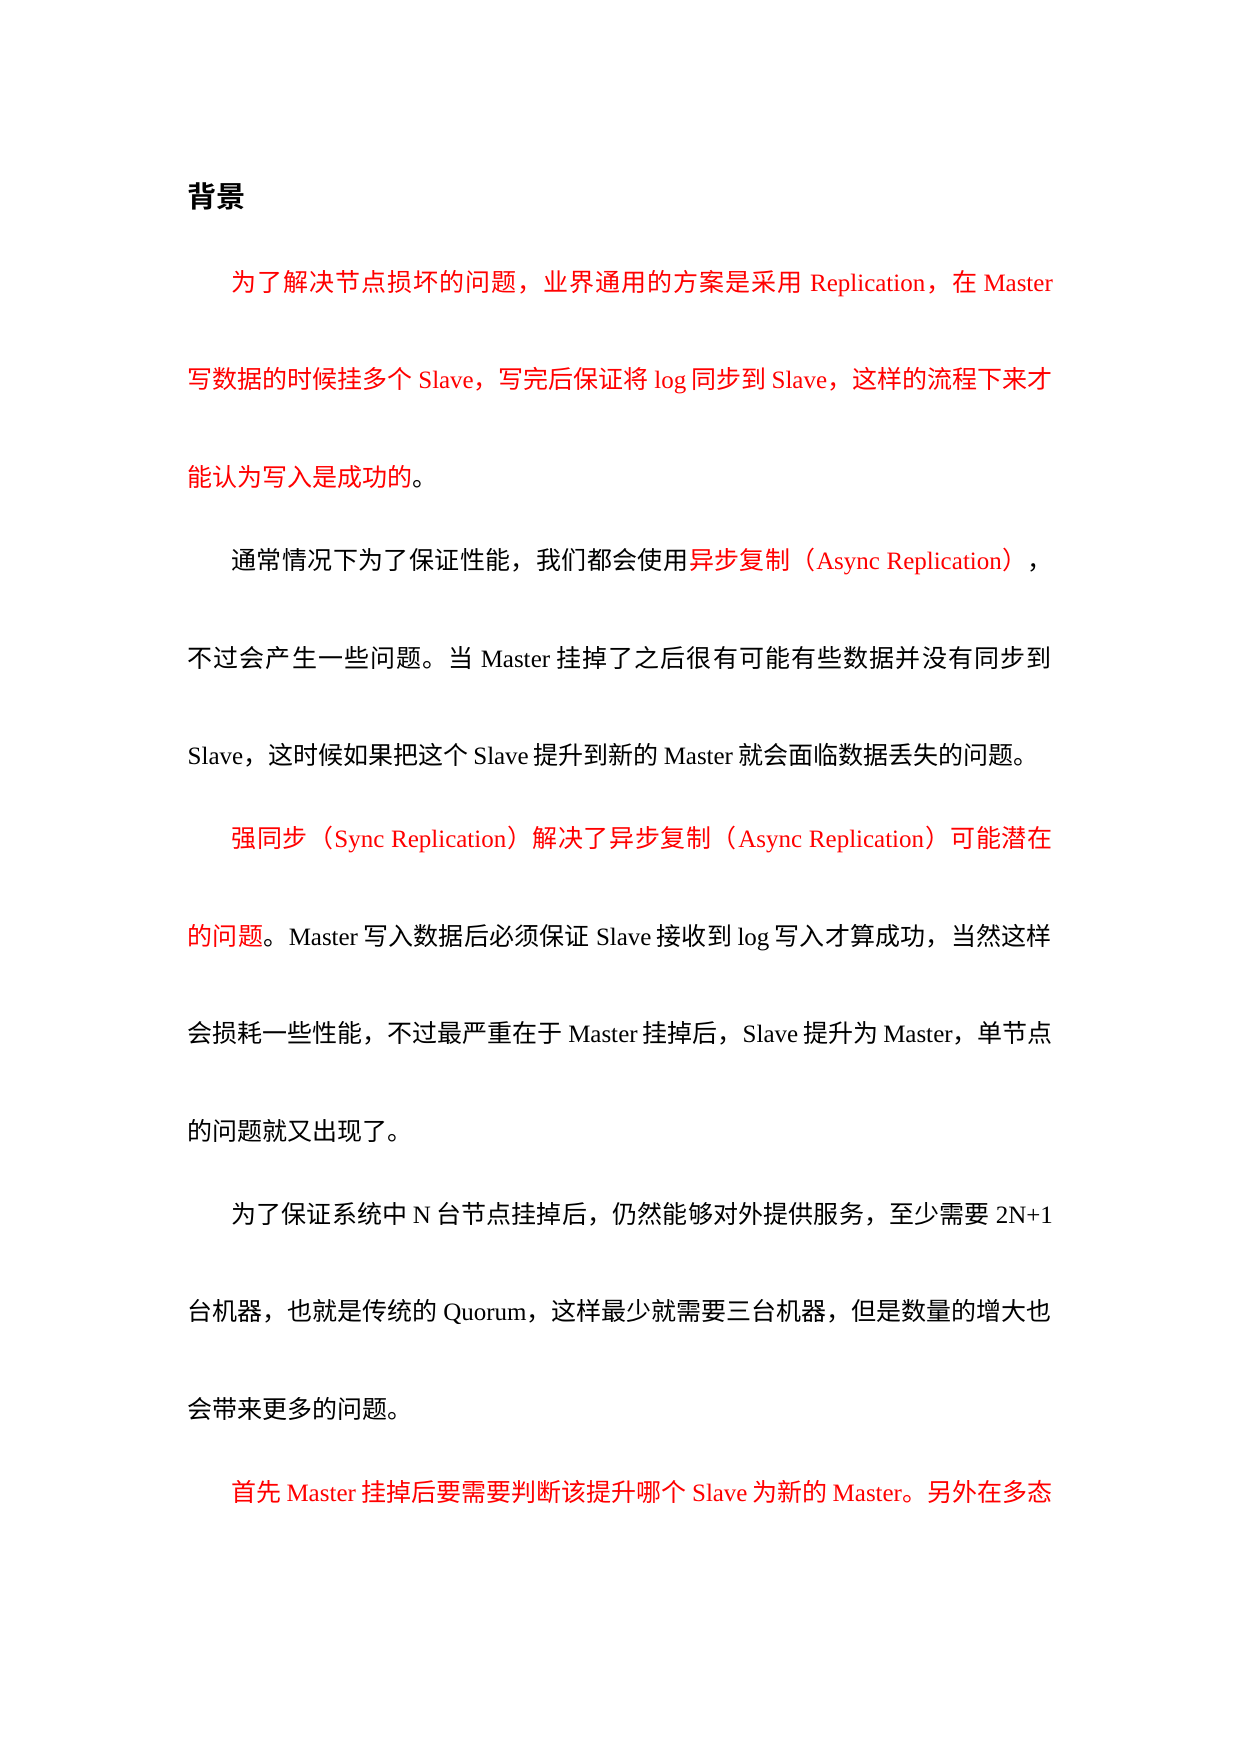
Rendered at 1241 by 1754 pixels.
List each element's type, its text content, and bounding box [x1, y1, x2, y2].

text 通常情况下为了保证性能，我们都会使用异步复制（Async Replication），不过会产生一些问题。当Master挂掉了之后很有可能有些数据并没有同步到Slave，这时候如果把这个Slave提升到新的Master就会面临数据丢失的问题。 [187, 526, 1053, 786]
text 为了解决节点损坏的问题，业界通用的方案是采用Replication，在Master写数据的时候挂多个Slave，写完后保证将log同步到Slave，这样的流程下来才能认为写入是成功的。 [187, 248, 1053, 508]
subtitle 背景 [187, 162, 1053, 227]
text 强同步（Sync Replication）解决了异步复制（Async Replication）可能潜在的问题。Master写入数据后必须保证Slave接收到log写入才算成功，当然这样会损耗一些性能，不过最严重在于Master挂掉后，Slave提升为Master，单节点的问题就又出现了。 [187, 804, 1053, 1162]
text 为了保证系统中N台节点挂掉后，仍然能够对外提供服务，至少需要2N+1台机器，也就是传统的Quorum，这样最少就需要三台机器，但是数量的增大也会带来更多的问题。 [187, 1180, 1053, 1440]
